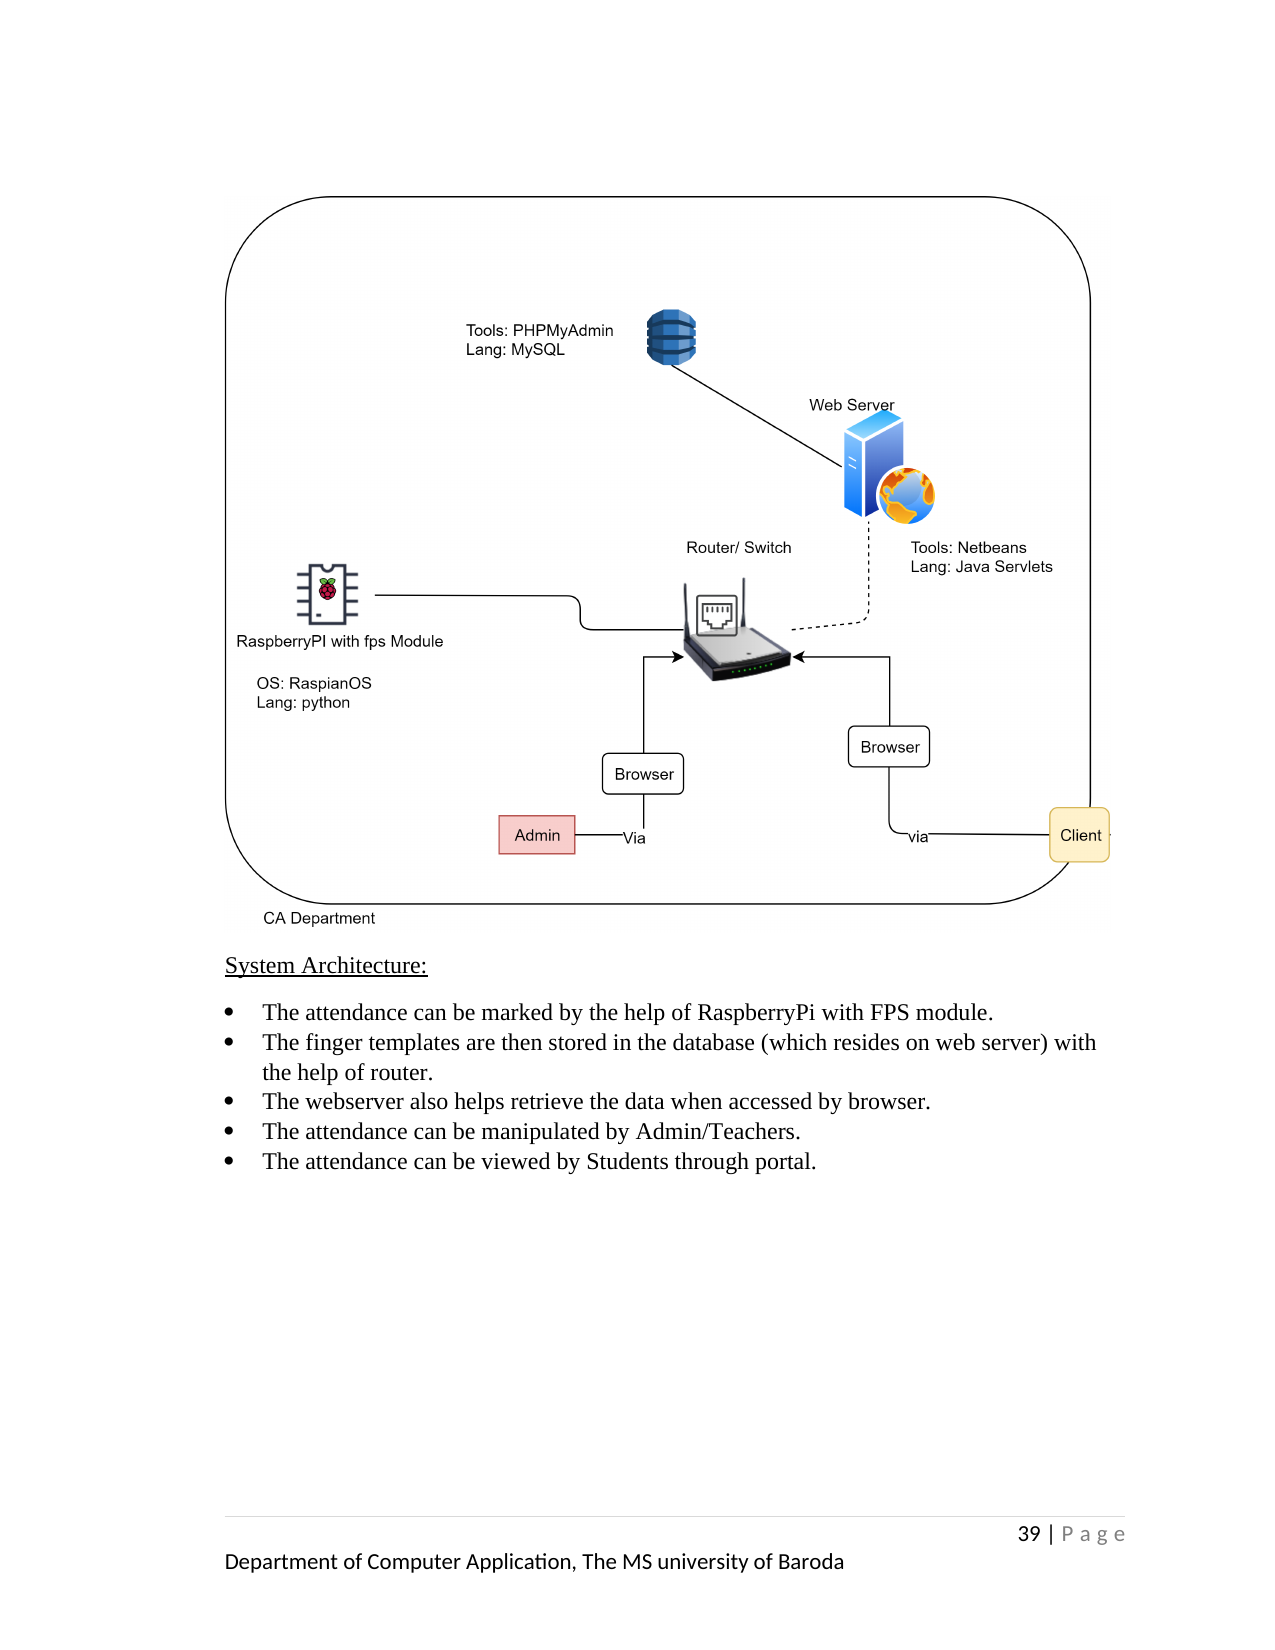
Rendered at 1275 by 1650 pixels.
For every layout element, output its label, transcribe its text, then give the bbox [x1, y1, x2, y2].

text System Architecture: [224, 951, 1125, 979]
list The attendance can be marked by the help of RaspberryPi with FPS module. [224, 998, 1125, 1026]
picture [224, 196, 1111, 933]
list The finger templates are then stored in the database (which resides on web server) with the help of router. [224, 1028, 1125, 1085]
list The attendance can be viewed by Students through portal. [224, 1147, 1125, 1174]
list The attendance can be manipulated by Admin/Teachers. [224, 1117, 1125, 1145]
list The webserver also helps retrieve the data when accessed by browser. [224, 1087, 1125, 1115]
